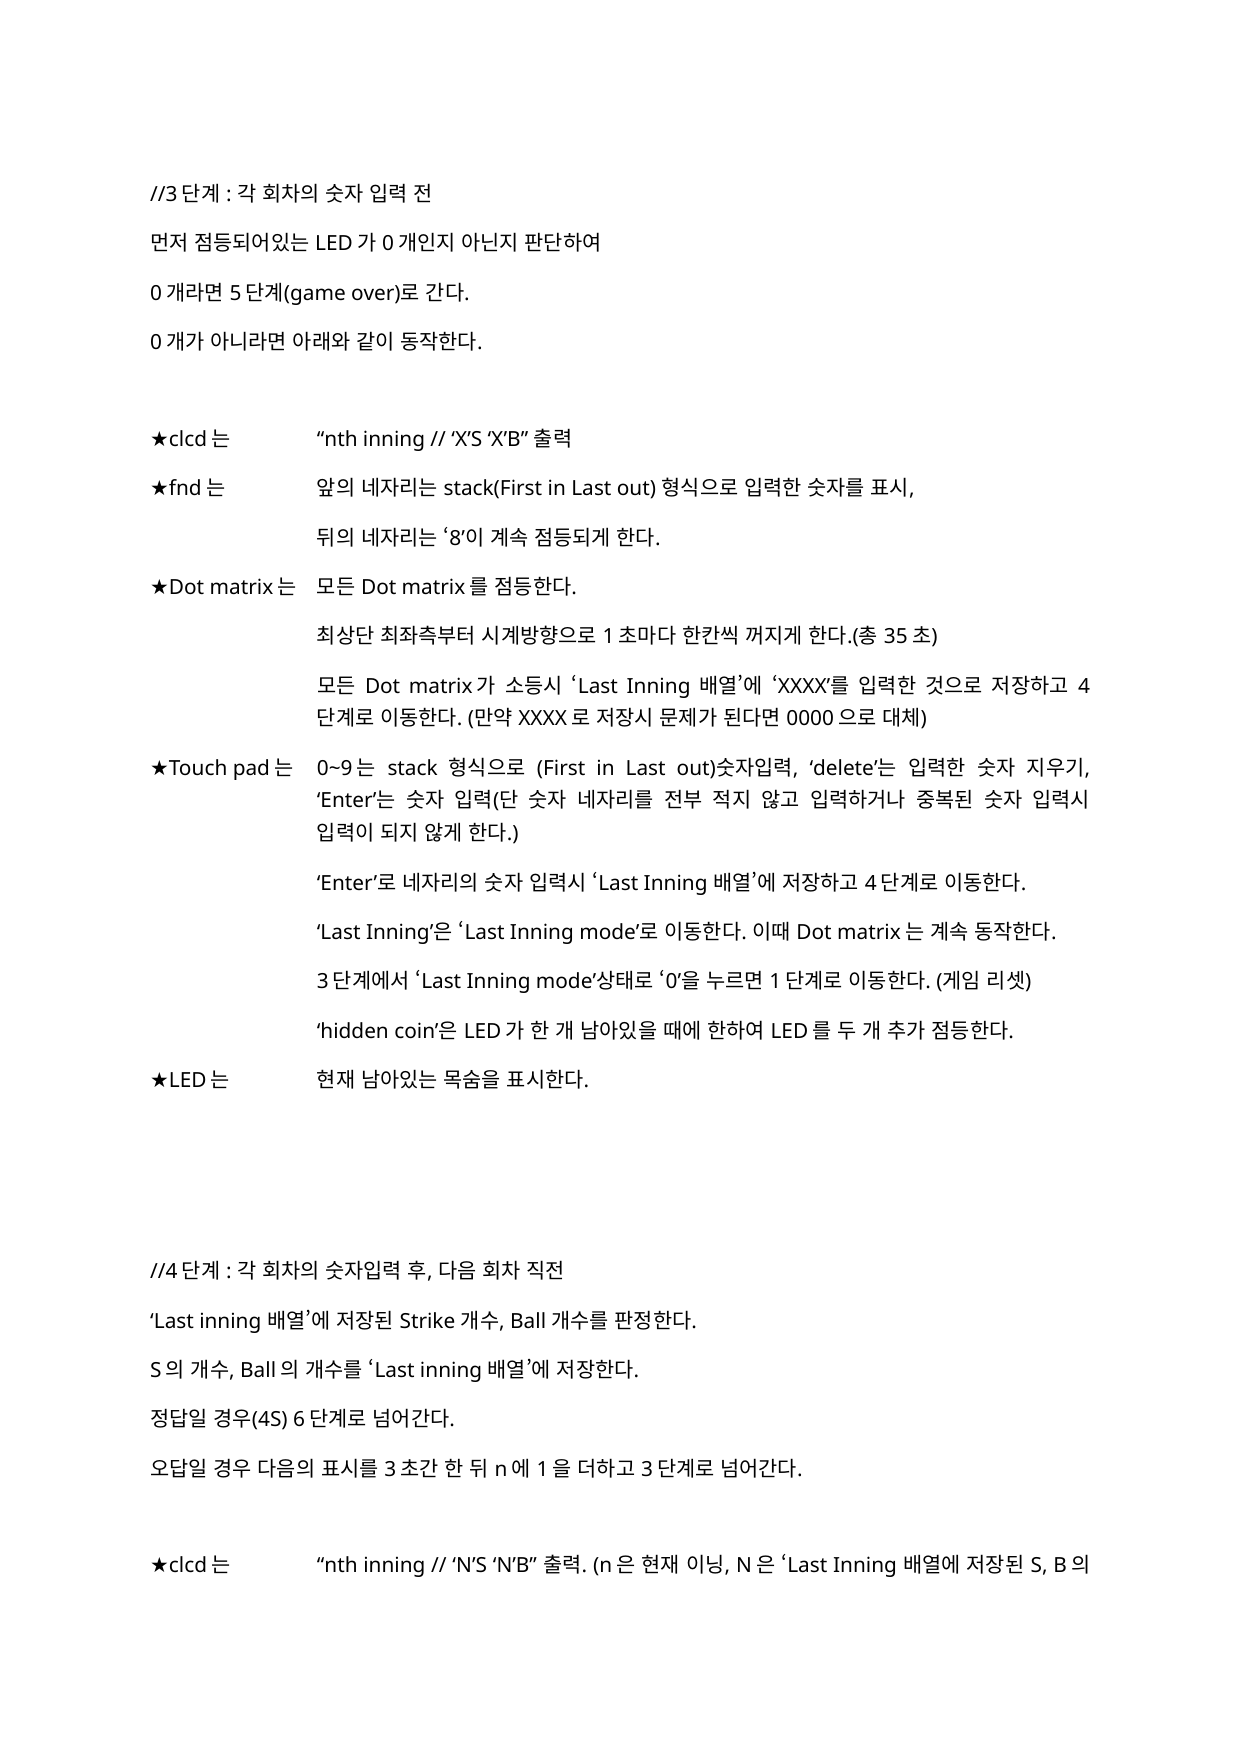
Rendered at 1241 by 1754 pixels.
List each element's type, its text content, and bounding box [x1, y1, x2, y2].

text 모든 Dot matrix가 소등시 ‘Last Inning 배열’에 ‘XXXX’를 입력한 것으로 저장하고 4단계로 이동한다. (만약 XXXX로 저장시 문제가 된다면 0000으로 대체) [317, 669, 1090, 732]
text ★Dot matrix는 모든 Dot matrix를 점등한다. [150, 570, 1090, 600]
text ‘Enter’로 네자리의 숫자 입력시 ‘Last Inning 배열’에 저장하고 4단계로 이동한다. [150, 866, 1090, 896]
text 먼저 점등되어있는 LED가 0개인지 아닌지 판단하여 [150, 227, 1090, 257]
text ★fnd는 앞의 네자리는 stack(First in Last out) 형식으로 입력한 숫자를 표시, [150, 471, 1090, 502]
text //3단계 : 각 회차의 숫자 입력 전 [150, 177, 1090, 207]
text ★clcd는 “nth inning // ‘N’S ‘N’B” 출력. (n은 현재 이닝, N은 ‘Last Inning 배열에 저장된 S, B의 개수를 말합니다.) [150, 1549, 1090, 1579]
text ★LED는 현재 남아있는 목숨을 표시한다. [150, 1063, 1090, 1093]
text ‘hidden coin’은 LED가 한 개 남아있을 때에 한하여 LED를 두 개 추가 점등한다. [317, 1014, 1090, 1044]
text ‘Last Inning’은 ‘Last Inning mode’로 이동한다. 이때 Dot matrix는 계속 동작한다. [150, 915, 1090, 945]
text ‘Last inning 배열’에 저장된 Strike 개수, Ball 개수를 판정한다. [150, 1304, 1090, 1334]
text 0개가 아니라면 아래와 같이 동작한다. [150, 325, 1090, 356]
text ★Touch pad는 0~9는 stack 형식으로 (First in Last out)숫자입력, ‘delete’는 입력한 숫자 지우기, ‘Enter’는 숫자 입력(단 숫자 네자리를 전부 적지 않고 입력하거나 중복된 숫자 입력시 입력이 되지 않게 한다.) [150, 751, 1090, 847]
text 최상단 최좌측부터 시계방향으로 1초마다 한칸씩 꺼지게 한다.(총 35초) [233, 619, 1090, 650]
text 0개라면 5단계(game over)로 간다. [150, 276, 1090, 306]
text ★clcd는 “nth inning // ‘X’S ‘X’B” 출력 [150, 422, 1090, 452]
text 정답일 경우(4S) 6단계로 넘어간다. [150, 1403, 1090, 1433]
text 오답일 경우 다음의 표시를 3초간 한 뒤 n에 1을 더하고 3단계로 넘어간다. [150, 1452, 1090, 1482]
text //4단계 : 각 회차의 숫자입력 후, 다음 회차 직전 [150, 1254, 1090, 1285]
text 뒤의 네자리는 ‘8’이 계속 점등되게 한다. [150, 521, 1090, 551]
text S의 개수, Ball의 개수를 ‘Last inning 배열’에 저장한다. [150, 1353, 1090, 1383]
text 3단계에서 ‘Last Inning mode’상태로 ‘0’을 누르면 1단계로 이동한다. (게임 리셋) [150, 964, 1090, 995]
